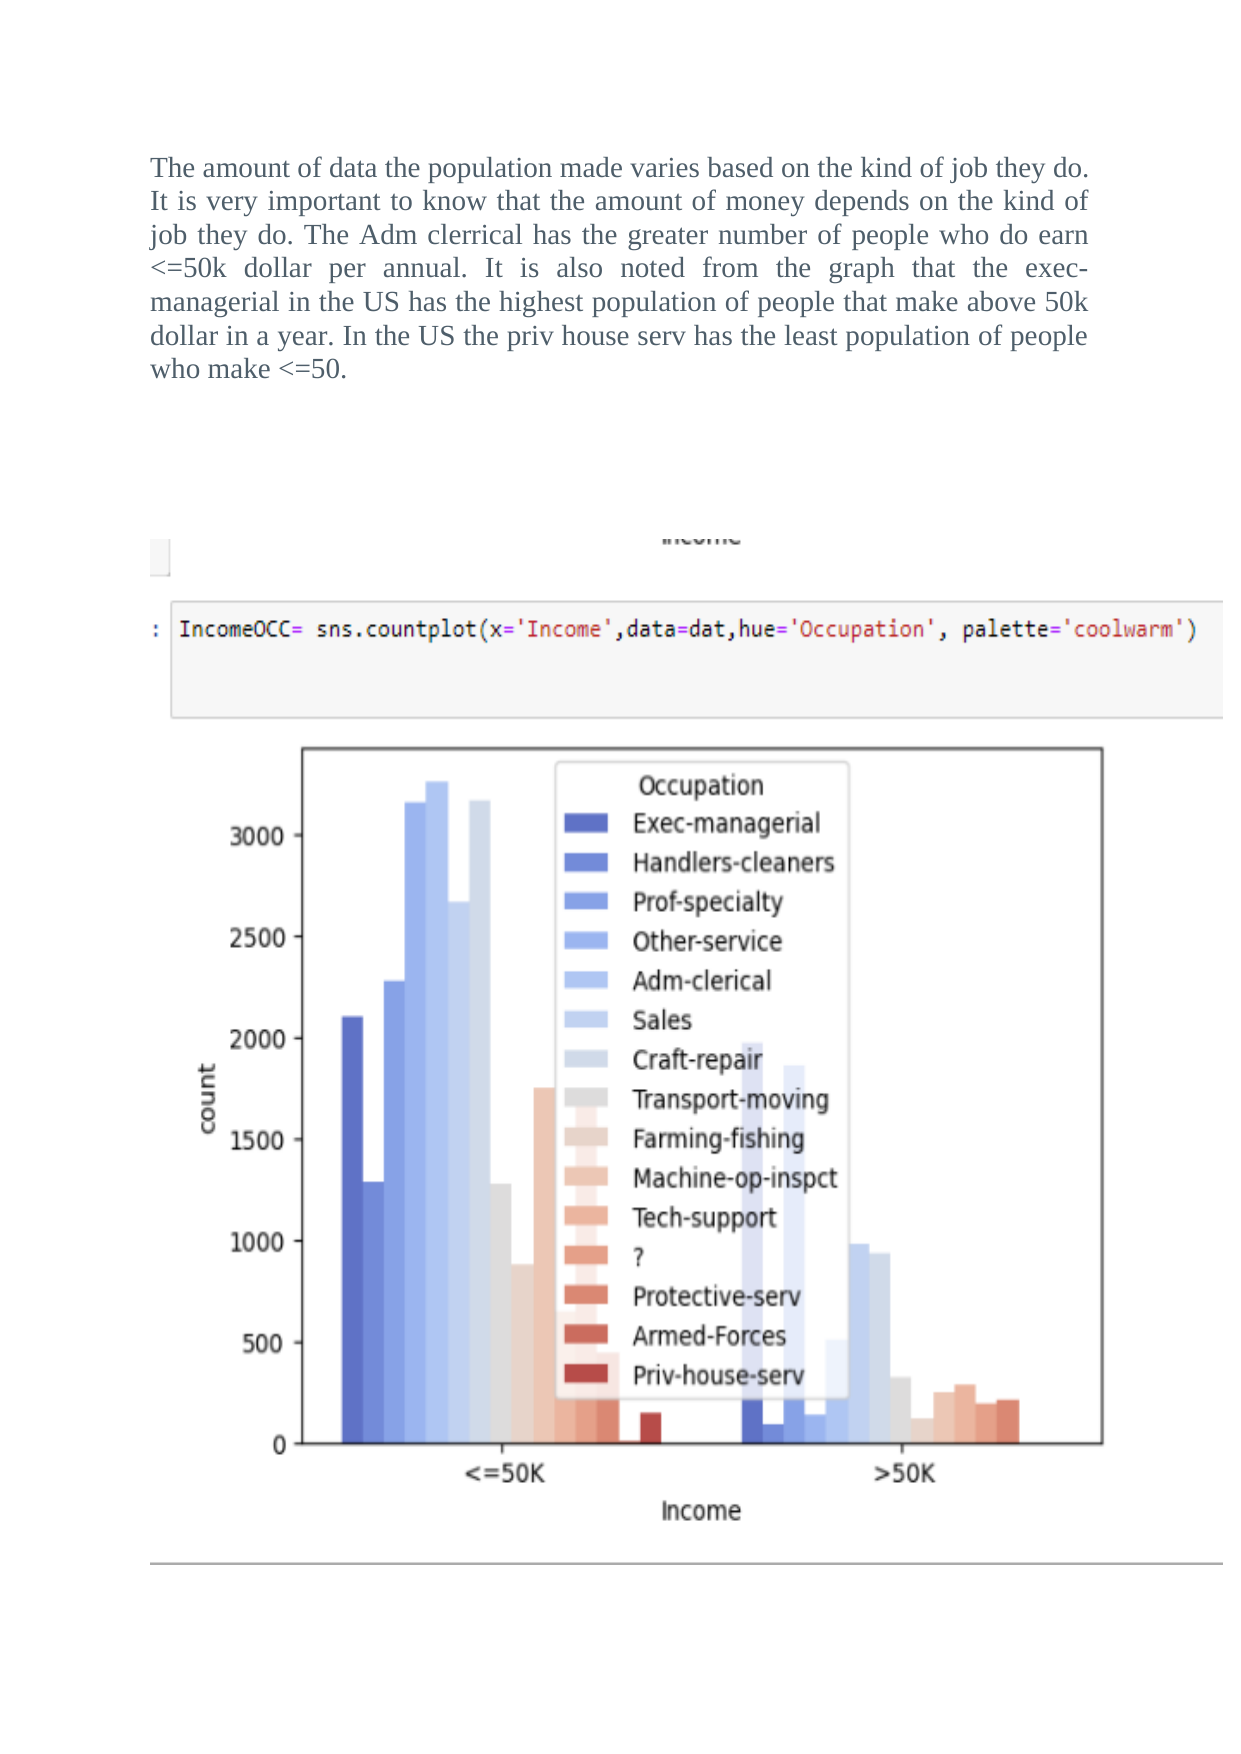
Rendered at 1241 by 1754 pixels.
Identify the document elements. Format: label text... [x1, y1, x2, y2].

text The amount of data the population made varies based on the kind of job they do. It is very important to know that the amount of money depends on the kind of job they do. The Adm clerrical has the greater number of people who do earn <=50k dollar per annual. It is also noted from the graph that the exec-managerial in the US has the highest population of people that make above 50k dollar in a year. In the US the priv house serv has the least population of people who make <=50. [150, 150, 1090, 385]
picture [150, 539, 1223, 1565]
